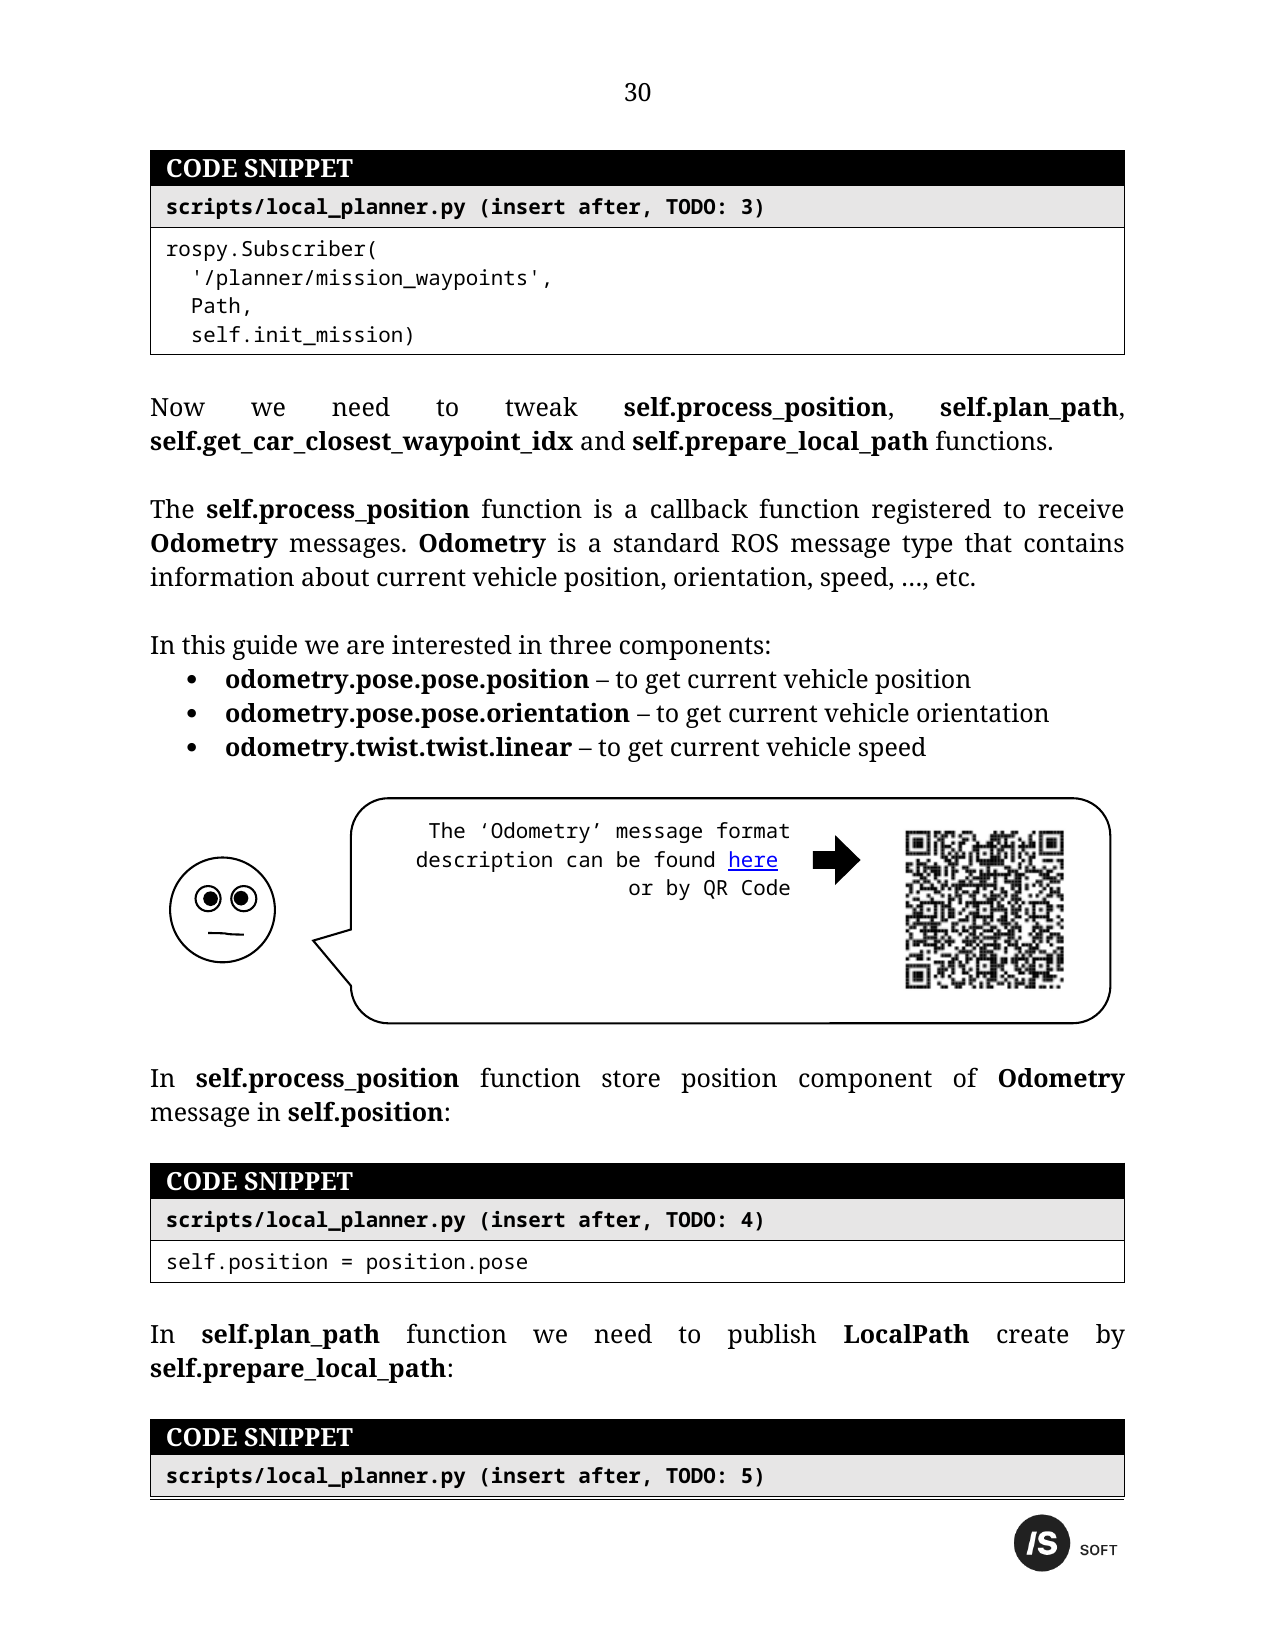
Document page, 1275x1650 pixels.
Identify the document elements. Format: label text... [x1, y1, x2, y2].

table_cell scripts/local_planner.py (insert after, TODO: 5) [151, 1455, 1124, 1496]
text Now we need to tweak self.process_position, self.plan_path, self.get_car_closest_waypoint_idx and self.prepare_local_path functions. [150, 389, 1125, 458]
list odometry.pose.pose.orientation – to get current vehicle orientation [187, 696, 1125, 730]
list odometry.twist.twist.linear – to get current vehicle speed [187, 730, 1125, 764]
text In this guide we are interested in three components: [150, 628, 1125, 662]
table_cell self.position = position.pose [151, 1241, 1124, 1282]
text The self.process_position function is a callback function registered to receive Odometry messages. Odometry is a standard ROS message type that contains information about current vehicle position, orientation, speed, …, etc. [150, 492, 1125, 594]
list odometry.pose.pose.position – to get current vehicle position [187, 662, 1125, 696]
text In self.plan_path function we need to publish LocalPath create by self.prepare_local_path: [150, 1317, 1125, 1385]
table_header [150, 798, 300, 1026]
table_header CODE SNIPPET [151, 1164, 1124, 1198]
table_cell rospy.Subscriber( '/planner/mission_waypoints', Path, self.init_mission) [151, 228, 1124, 354]
table_header CODE SNIPPET [151, 151, 1124, 185]
table_header [300, 798, 1124, 1026]
picture [1005, 1508, 1124, 1579]
table_header CODE SNIPPET [151, 1420, 1124, 1454]
table_cell scripts/local_planner.py (insert after, TODO: 3) [151, 186, 1124, 227]
text In self.process_position function store position component of Odometry message in self.position: [150, 1061, 1125, 1129]
table_cell scripts/local_planner.py (insert after, TODO: 4) [151, 1199, 1124, 1240]
